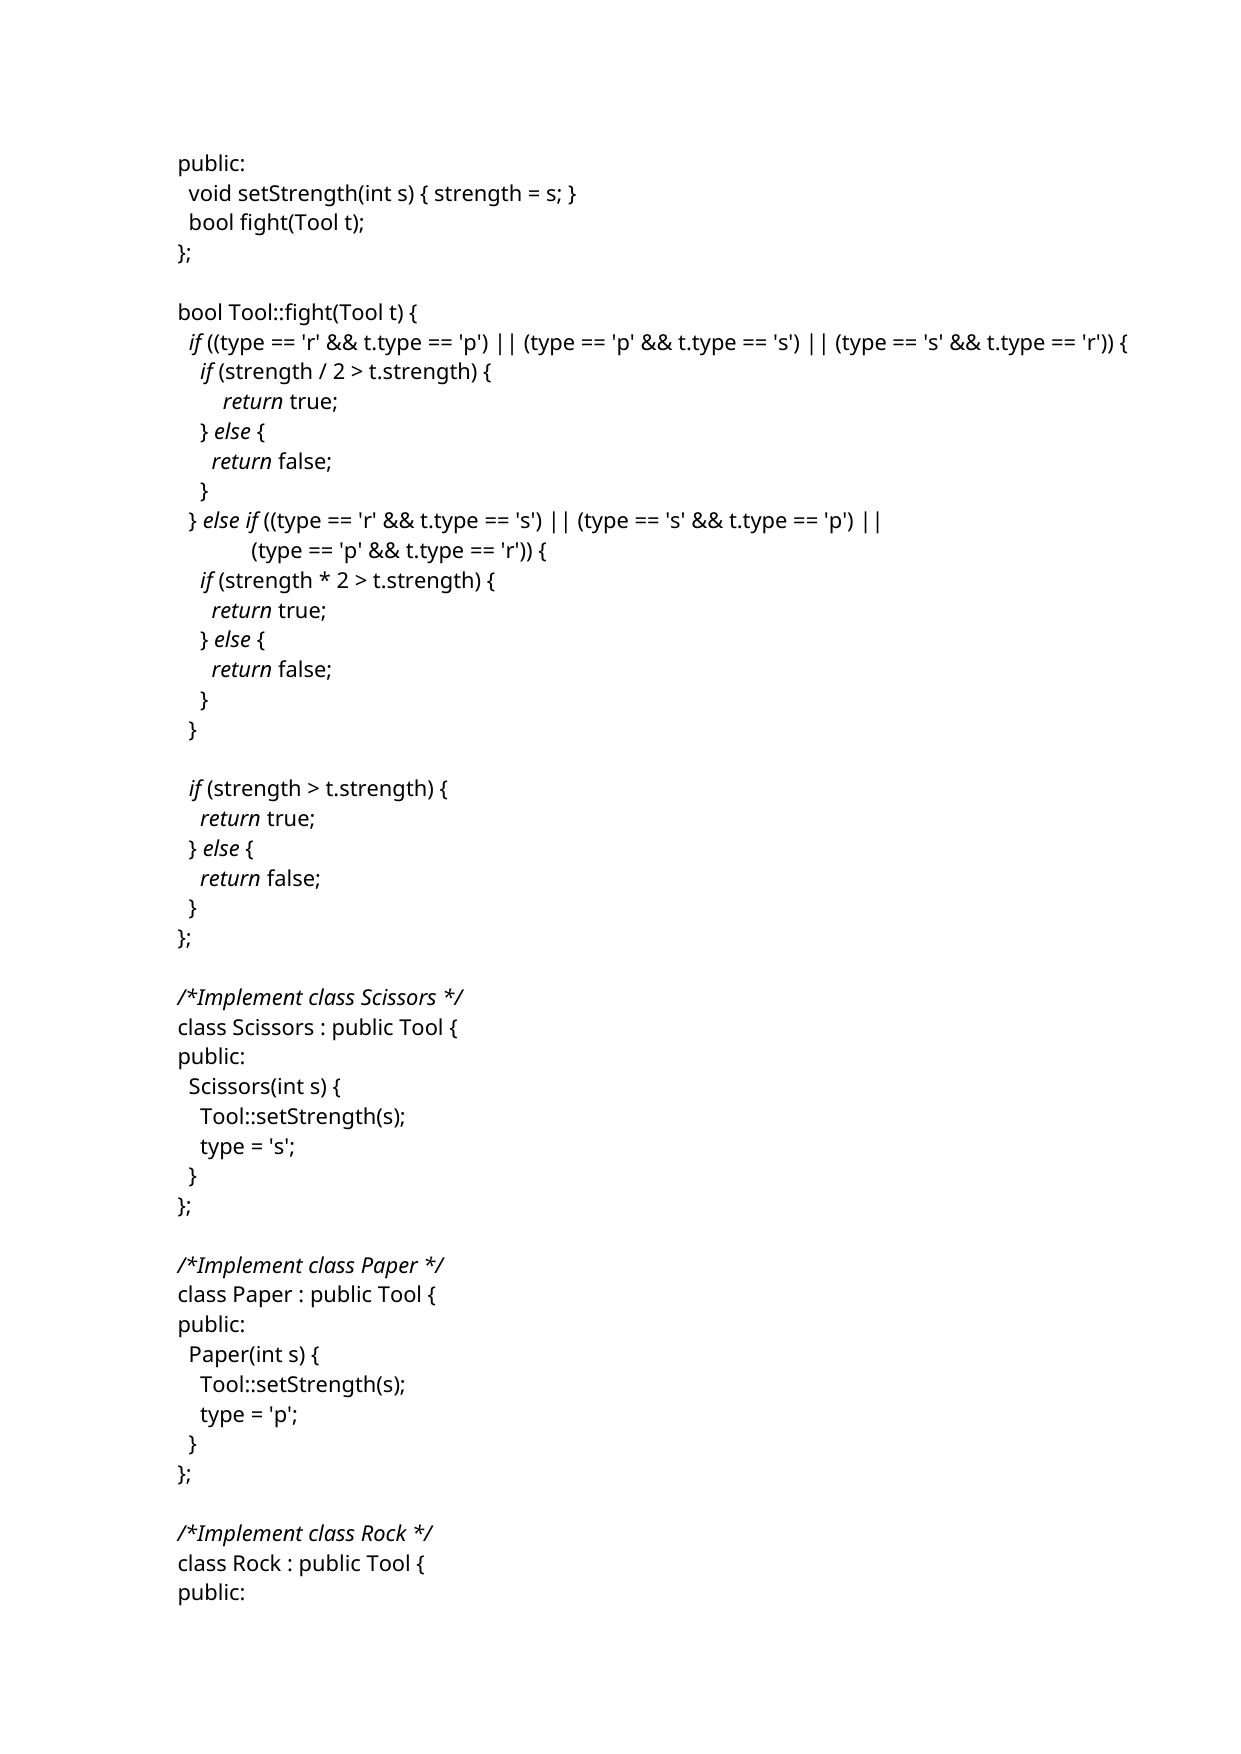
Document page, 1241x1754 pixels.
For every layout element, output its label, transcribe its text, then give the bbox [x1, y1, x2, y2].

text (type == 'p' && t.type == 'r')) { [177, 535, 1152, 565]
text return false; [177, 863, 1152, 892]
text public: [177, 1309, 1152, 1339]
text Scissors(int s) { [177, 1071, 1152, 1101]
text if ((type == 'r' && t.type == 'p') || (type == 'p' && t.type == 's') || (type == 's' && t.type == 'r')) { [177, 326, 1152, 356]
text } else if ((type == 'r' && t.type == 's') || (type == 's' && t.type == 'p') || [177, 505, 1152, 535]
text /*Implement class Rock */ [177, 1518, 1152, 1547]
text if (strength > t.strength) { [177, 773, 1152, 803]
text Tool::setStrength(s); [177, 1369, 1152, 1399]
text public: [177, 1577, 1152, 1607]
text } [177, 475, 1152, 505]
text bool Tool::fight(Tool t) { [177, 297, 1152, 326]
text return true; [177, 386, 1152, 416]
text }; [177, 1190, 1152, 1220]
text if (strength * 2 > t.strength) { [177, 565, 1152, 594]
text } [177, 1428, 1152, 1458]
text bool fight(Tool t); [177, 207, 1152, 237]
text }; [177, 1458, 1152, 1488]
text }; [177, 237, 1152, 267]
text Tool::setStrength(s); [177, 1101, 1152, 1131]
text public: [177, 1041, 1152, 1071]
text /*Implement class Paper */ [177, 1250, 1152, 1279]
text }; [177, 922, 1152, 952]
text type = 's'; [177, 1131, 1152, 1160]
text Paper(int s) { [177, 1339, 1152, 1369]
text } else { [177, 833, 1152, 863]
text } [177, 684, 1152, 714]
text } else { [177, 624, 1152, 654]
text } [177, 1160, 1152, 1190]
text class Rock : public Tool { [177, 1547, 1152, 1577]
text return false; [177, 654, 1152, 684]
text return false; [177, 446, 1152, 475]
text type = 'p'; [177, 1399, 1152, 1428]
text } [177, 714, 1152, 743]
text return true; [177, 594, 1152, 624]
text if (strength / 2 > t.strength) { [177, 356, 1152, 386]
text return true; [177, 803, 1152, 833]
text public: [177, 148, 1152, 178]
text class Paper : public Tool { [177, 1279, 1152, 1309]
text } [177, 892, 1152, 922]
text void setStrength(int s) { strength = s; } [177, 178, 1152, 207]
text } else { [177, 416, 1152, 446]
text class Scissors : public Tool { [177, 1011, 1152, 1041]
text /*Implement class Scissors */ [177, 982, 1152, 1011]
